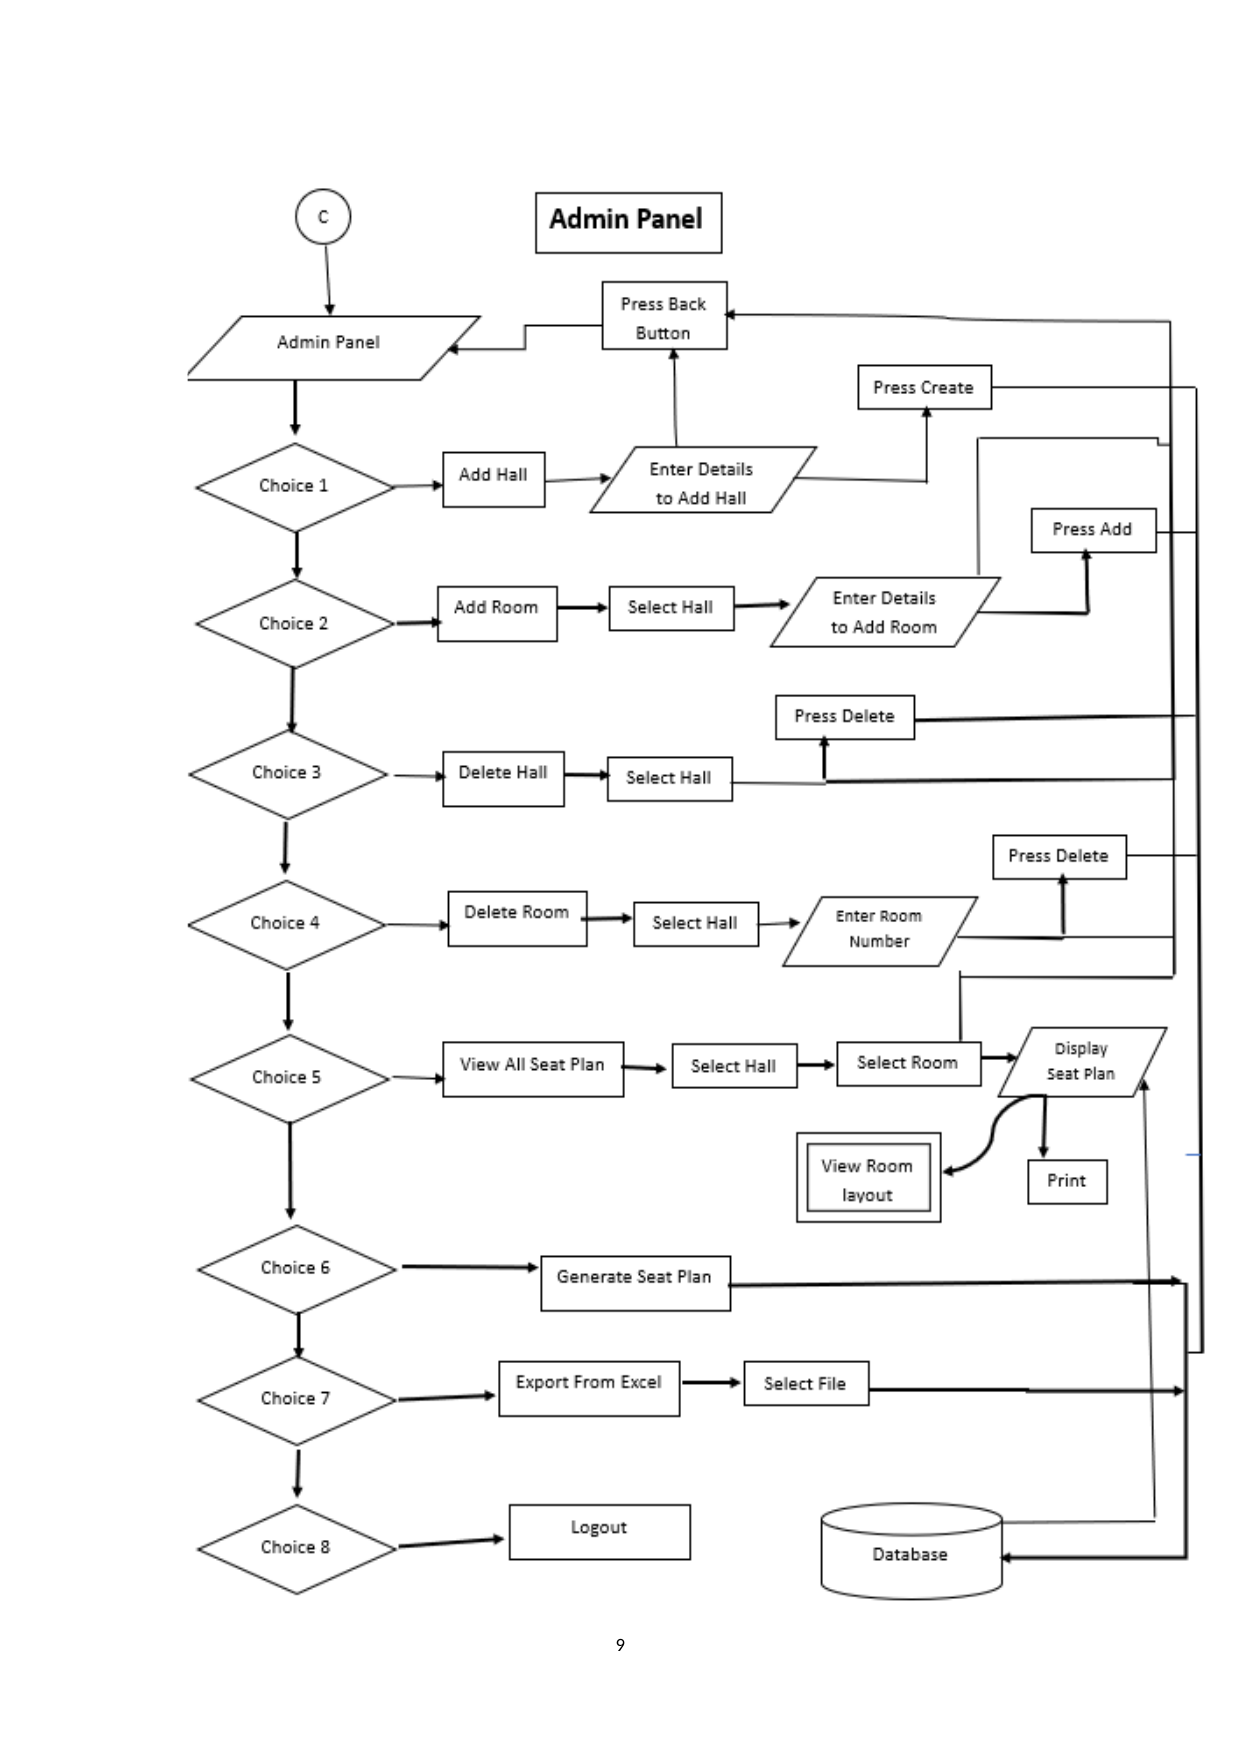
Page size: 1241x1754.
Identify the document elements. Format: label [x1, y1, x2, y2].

picture [187, 150, 1217, 1604]
